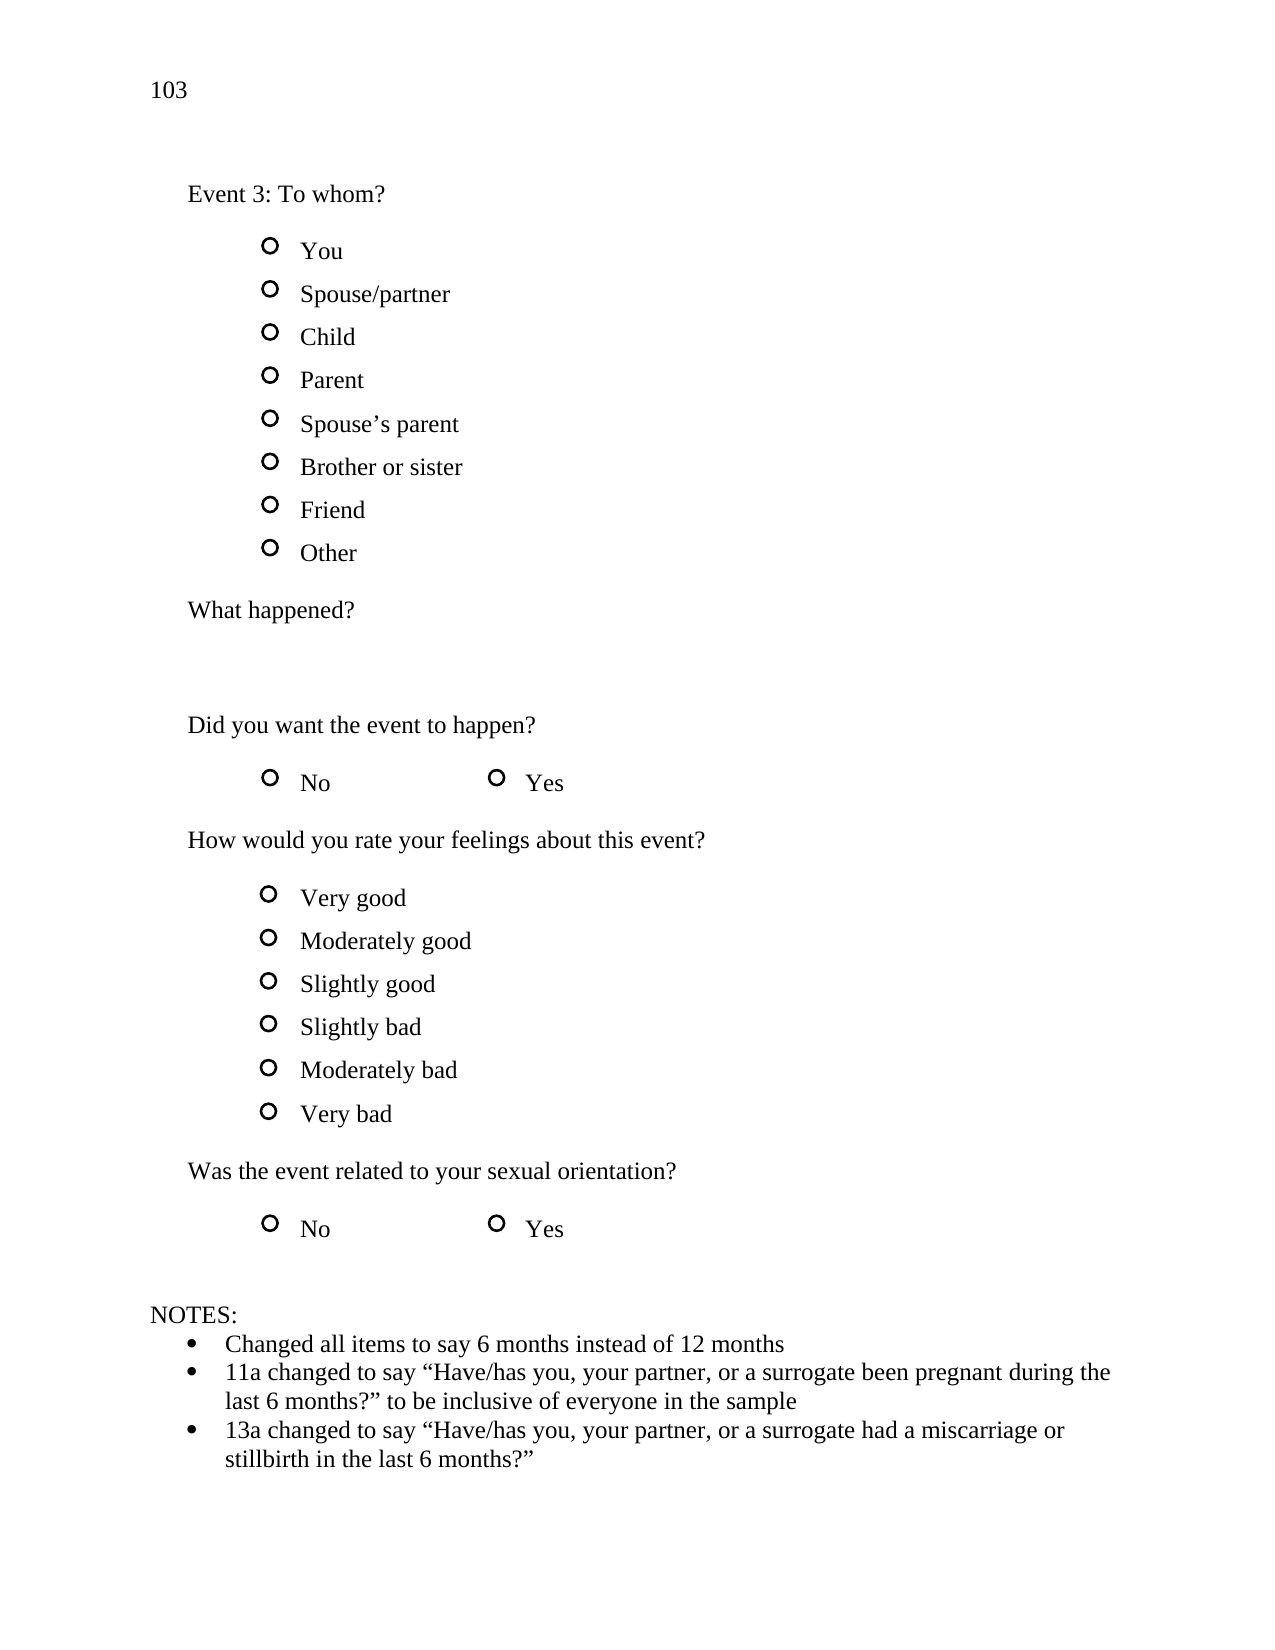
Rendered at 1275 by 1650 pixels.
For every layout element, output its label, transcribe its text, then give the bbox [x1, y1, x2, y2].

text Did you want the event to happen? [187, 711, 1125, 739]
text Very bad [262, 1099, 1125, 1127]
text No Yes [225, 768, 1125, 797]
text Brother or sister [225, 452, 1125, 481]
text Event 3: To whom? [187, 179, 1125, 207]
text Very good [262, 883, 1125, 912]
text No Yes [225, 1214, 1125, 1242]
text How would you rate your feelings about this event? [187, 826, 1125, 854]
text Slightly bad [262, 1012, 1125, 1041]
text Child [225, 322, 1125, 351]
text Was the event related to your sexual orientation? [150, 1156, 1125, 1185]
list Changed all items to say 6 months instead of 12 months [187, 1329, 1125, 1357]
text Other [225, 538, 1125, 567]
text Friend [225, 495, 1125, 524]
text Spouse’s parent [225, 409, 1125, 437]
list 11a changed to say “Have/has you, your partner, or a surrogate been pregnant during the last 6 months?” to be inclusive of everyone in the sample [187, 1357, 1125, 1415]
text Spouse/partner [225, 279, 1125, 308]
text Slightly good [262, 969, 1125, 998]
list 13a changed to say “Have/has you, your partner, or a surrogate had a miscarriage or stillbirth in the last 6 months?” [187, 1415, 1125, 1472]
text What happened? [187, 596, 1125, 624]
text Moderately bad [262, 1056, 1125, 1084]
text Parent [225, 366, 1125, 394]
text NOTES: [150, 1300, 1125, 1329]
text You [225, 236, 1125, 265]
text Moderately good [262, 926, 1125, 955]
